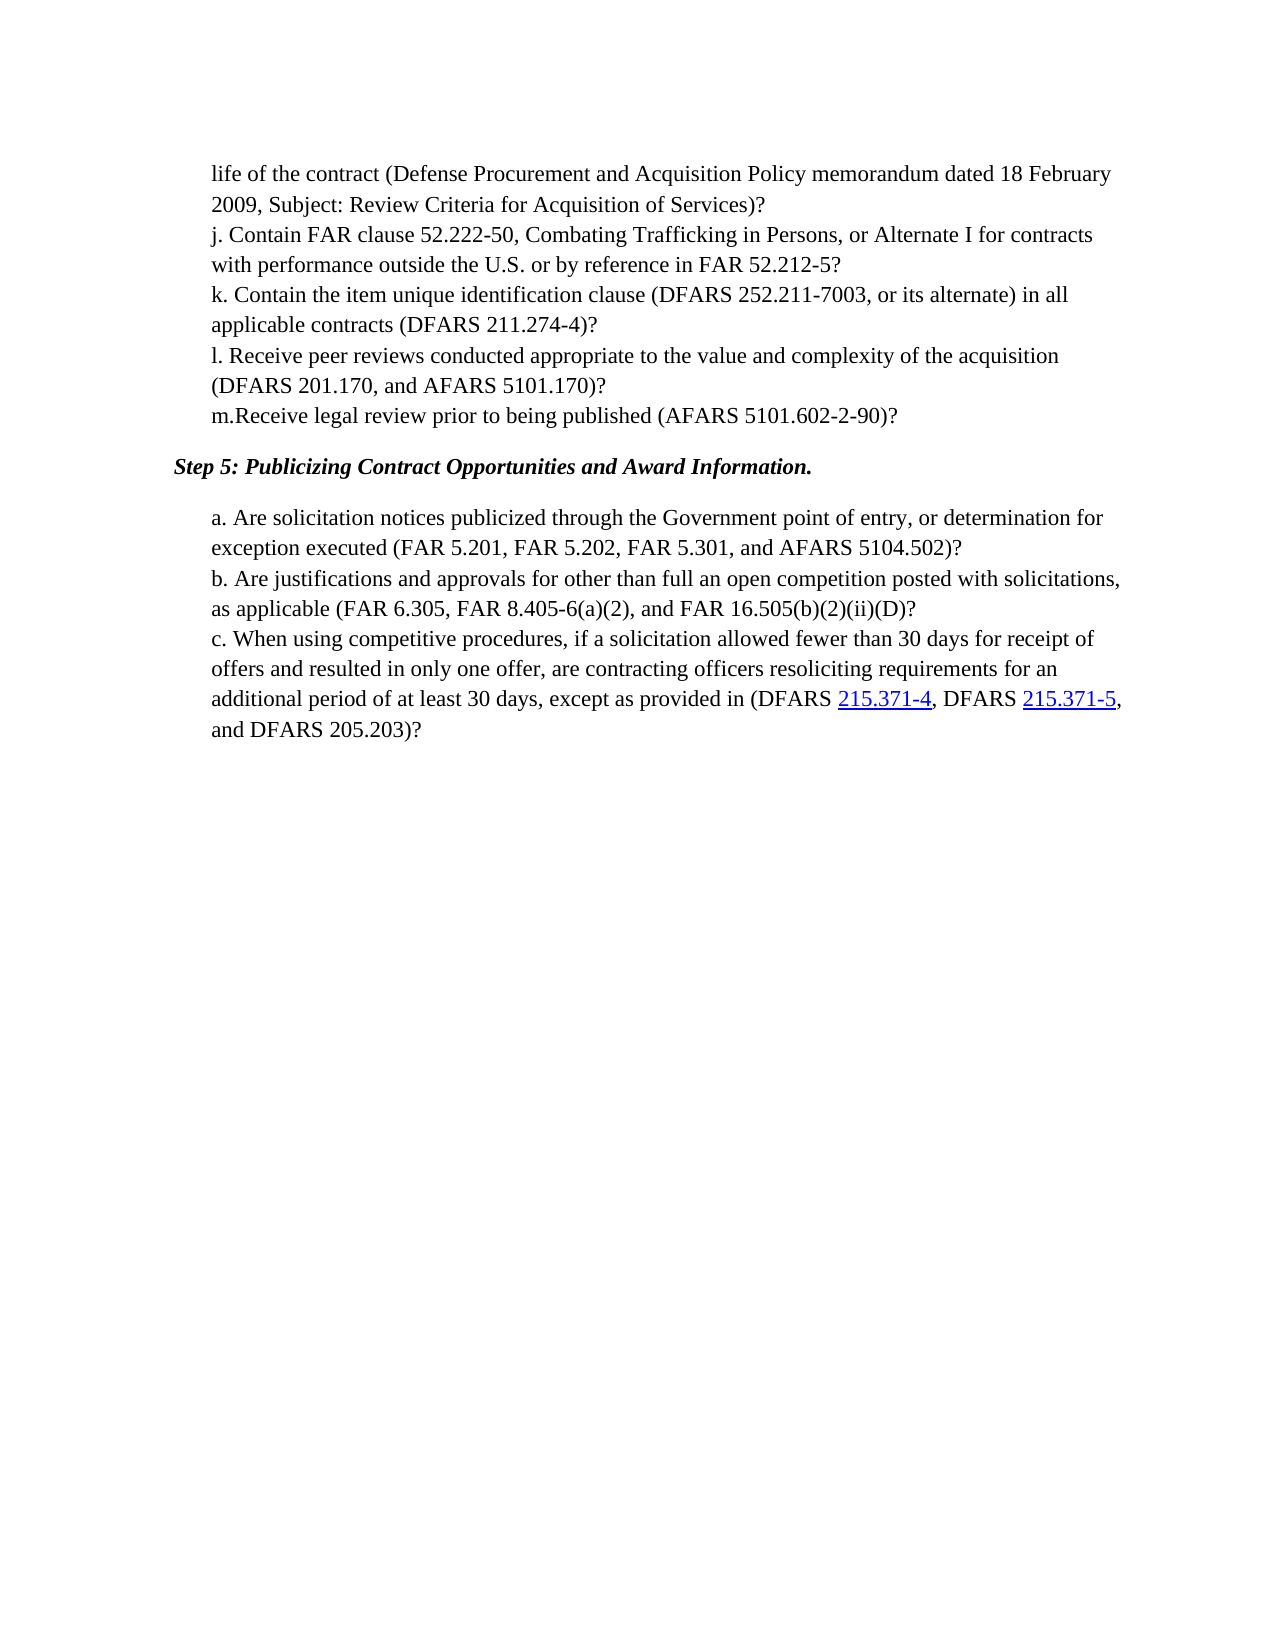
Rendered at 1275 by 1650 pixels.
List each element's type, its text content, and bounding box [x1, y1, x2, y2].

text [201, 150, 1135, 210]
text m.Receive legal review prior to being published (AFARS 5101.602-2-90)? [201, 392, 1135, 439]
text Step 5: Publicizing Contract Opportunities and Award Information. [163, 443, 1135, 490]
text k. Contain the item unique identification clause (DFARS 252.211-7003, or its alternate) in all applicable contracts (DFARS 211.274-4)? [201, 271, 1135, 331]
text b. Are justifications and approvals for other than full an open competition posted with solicitations, as applicable (FAR 6.305, FAR 8.405-6(a)(2), and FAR 16.505(b)(2)(ii)(D)? [201, 554, 1135, 614]
text a. Are solicitation notices publicized through the Government point of entry, or determination for exception executed (FAR 5.201, FAR 5.202, FAR 5.301, and AFARS 5104.502)? [201, 494, 1135, 554]
text l. Receive peer reviews conducted appropriate to the value and complexity of the acquisition (DFARS 201.170, and AFARS 5101.170)? [201, 331, 1135, 392]
text c. When using competitive procedures, if a solicitation allowed fewer than 30 days for receipt of offers and resulted in only one offer, are contracting officers resoliciting requirements for an additional period of at least 30 days, except as provided in (DFARS 215.371-4, DFARS 215.371-5, and DFARS 205.203)? [201, 614, 1135, 752]
text j. Contain FAR clause 52.222-50, Combating Trafficking in Persons, or Alternate I for contracts with performance outside the U.S. or by reference in FAR 52.212-5? [201, 210, 1135, 271]
